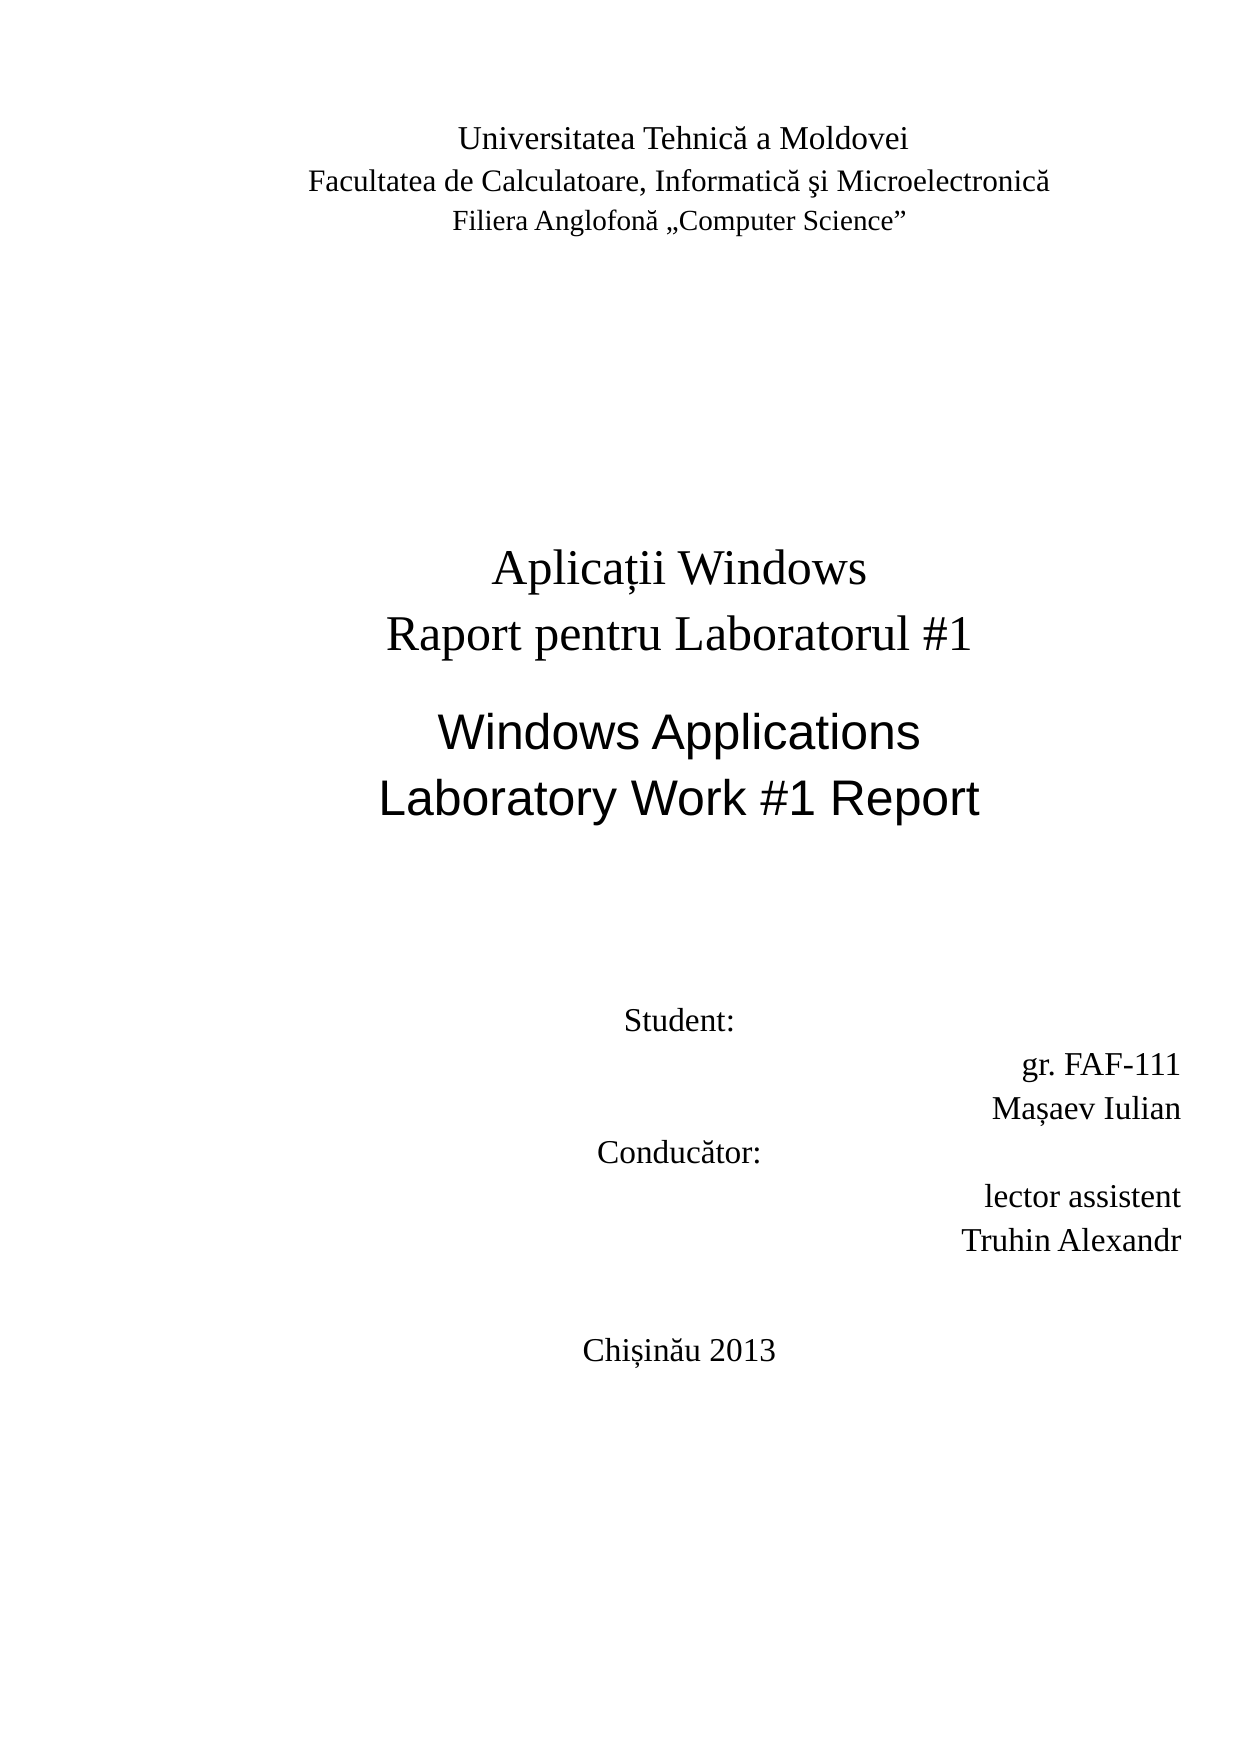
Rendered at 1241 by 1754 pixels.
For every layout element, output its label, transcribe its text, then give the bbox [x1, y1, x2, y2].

text Universitatea Tehnică a Moldovei Facultatea de Calculatoare, Informatică şi Microelectronică Filiera Anglofonă „Computer Science” [177, 118, 1181, 335]
text Truhin Alexandr [177, 1220, 1181, 1259]
text Windows Applications Laboratory Work #1 Report [177, 703, 1181, 826]
text lector assistent [177, 1176, 1181, 1214]
text Aplicații Windows Raport pentru Laboratorul #1 [177, 538, 1181, 661]
text Chișinău 2013 [177, 1330, 1181, 1369]
text Student: [177, 1000, 1181, 1038]
text Mașaev Iulian [177, 1088, 1181, 1126]
text gr. FAF-111 [177, 1044, 1181, 1082]
text Conducător: [177, 1132, 1181, 1171]
